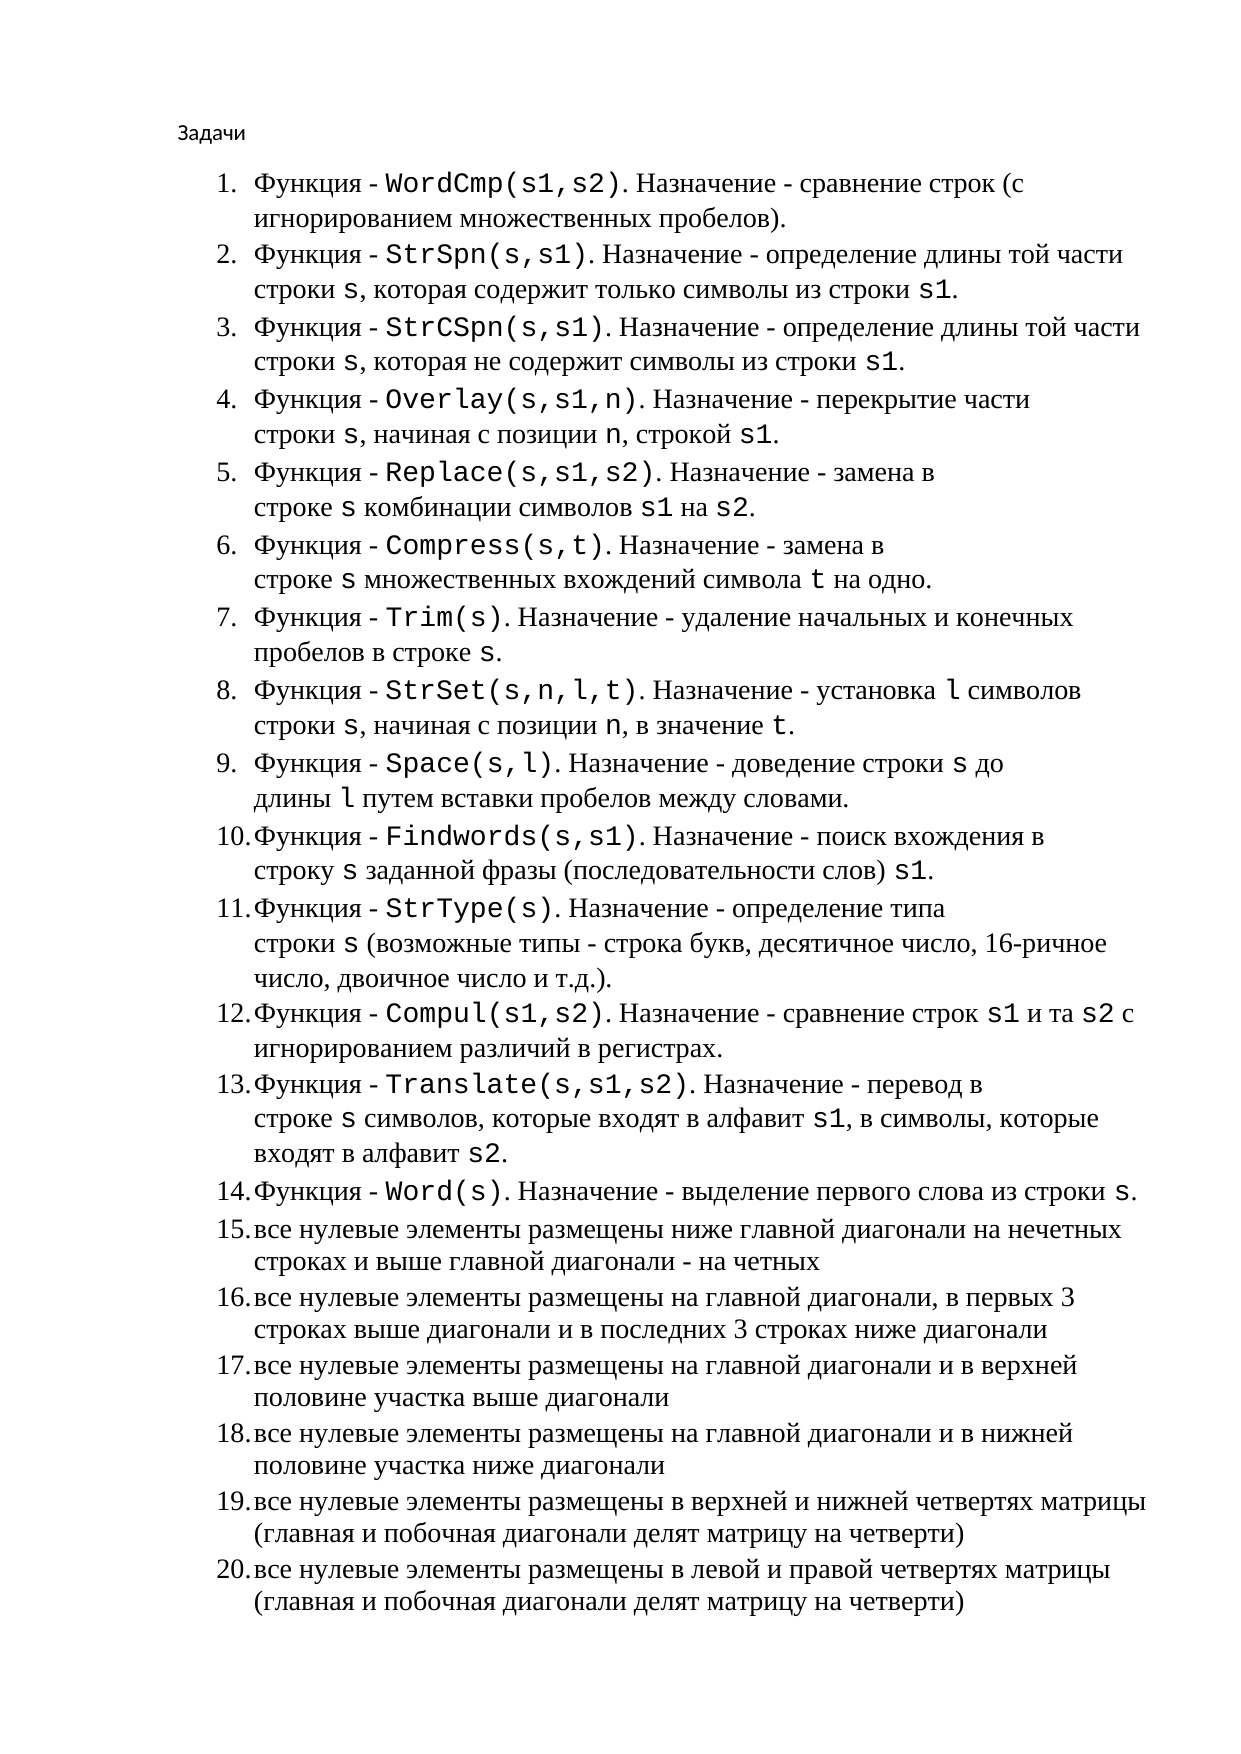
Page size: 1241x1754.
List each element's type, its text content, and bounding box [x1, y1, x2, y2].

table_cell Функция - StrSpn(s,s1). Назначение - определение длины той части строки s, которая содержит только символы из строки s1. [177, 235, 1152, 308]
table_cell Функция - Trim(s). Назначение - удаление начальных и конечных пробелов в строке s. [177, 599, 1152, 672]
table_cell Функция - Replace(s,s1,s2). Назначение - замена в строке s комбинации символов s1 на s2. [177, 454, 1152, 526]
table_cell Функция - StrCSpn(s,s1). Назначение - определение длины той части строки s, которая не содержит символы из строки s1. [177, 308, 1152, 381]
table_cell все нулевые элементы размещены ниже главной диагонали на нечетных строках и выше главной диагонали - на четных [177, 1211, 1152, 1278]
table_cell все нулевые элементы размещены на главной диагонали, в первых 3 строках выше диагонали и в последних 3 строках ниже диагонали [177, 1279, 1152, 1346]
table_cell все нулевые элементы размещены на главной диагонали и в нижней половине участка ниже диагонали [177, 1414, 1152, 1482]
table_cell все нулевые элементы размещены на главной диагонали и в верхней половине участка выше диагонали [177, 1346, 1152, 1414]
table_cell Функция - Compul(s1,s2). Назначение - сравнение строк s1 и та s2 с игнорированием различий в регистрах. [177, 995, 1152, 1065]
table_header Функция - WordCmp(s1,s2). Назначение - сравнение строк (с игнорированием множественных пробелов). [177, 165, 1152, 235]
table_cell все нулевые элементы размещены в верхней и нижней четвертях матрицы (главная и побочная диагонали делят матрицу на четверти) [177, 1482, 1152, 1550]
table_cell Функция - Compress(s,t). Назначение - замена в строке s множественных вхождений символа t на одно. [177, 526, 1152, 599]
table_cell Функция - Word(s). Назначение - выделение первого слова из строки s. [177, 1173, 1152, 1211]
table_cell Функция - StrType(s). Назначение - определение типа строки s (возможные типы - строка букв, десятичное число, 16-ричное число, двоичное число и т.д.). [177, 890, 1152, 995]
table_cell все нулевые элементы размещены в левой и правой четвертях матрицы (главная и побочная диагонали делят матрицу на четверти) [177, 1550, 1152, 1618]
table_cell Функция - Translate(s,s1,s2). Назначение - перевод в строке s символов, которые входят в алфавит s1, в символы, которые входят в алфавит s2. [177, 1065, 1152, 1173]
table_cell Функция - Space(s,l). Назначение - доведение строки s до длины l путем вставки пробелов между словами. [177, 744, 1152, 817]
table_cell Функция - Overlay(s,s1,n). Назначение - перекрытие части строки s, начиная с позиции n, строкой s1. [177, 381, 1152, 453]
text Задачи [177, 118, 1152, 146]
table_cell Функция - StrSet(s,n,l,t). Назначение - установка l символов строки s, начиная с позиции n, в значение t. [177, 672, 1152, 744]
table_cell Функция - Findwords(s,s1). Назначение - поиск вхождения в строку s заданной фразы (последовательности слов) s1. [177, 817, 1152, 890]
